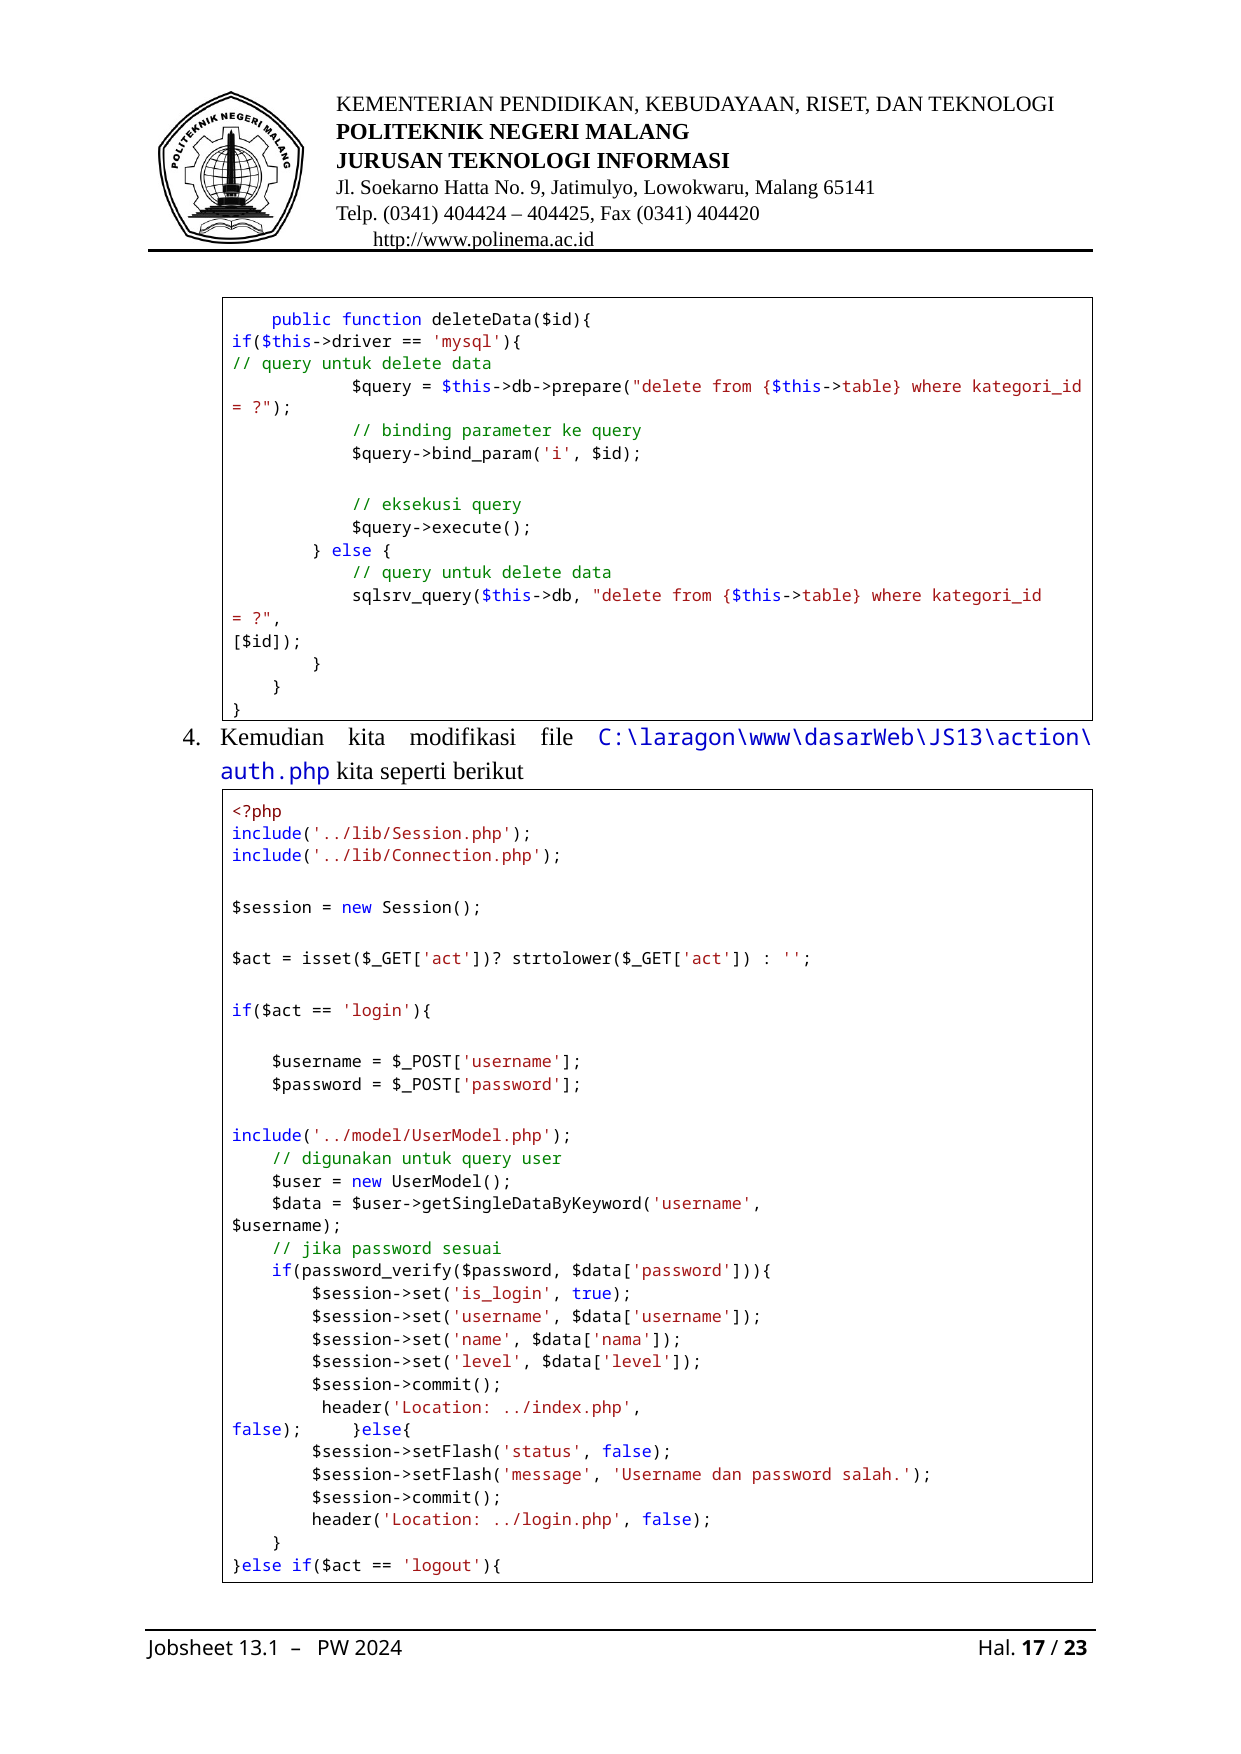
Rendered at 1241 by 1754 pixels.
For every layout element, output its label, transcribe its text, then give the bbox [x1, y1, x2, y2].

table_header public function deleteData($id){ if($this->driver == 'mysql'){ // query untuk delete data $query = $this->db->prepare("delete from {$this->table} where kategori_id = ?"); // binding parameter ke query $query->bind_param('i', $id); // eksekusi query $query->execute(); } else { // query untuk delete data sqlsrv_query($this->db, "delete from {$this->table} where kategori_id = ?", [$id]); } } } [223, 298, 1092, 720]
picture [158, 91, 306, 244]
list Kemudian kita modifikasi file C:\laragon\www\dasarWeb\JS13\action\auth.php kita seperti berikut [182, 721, 1093, 786]
